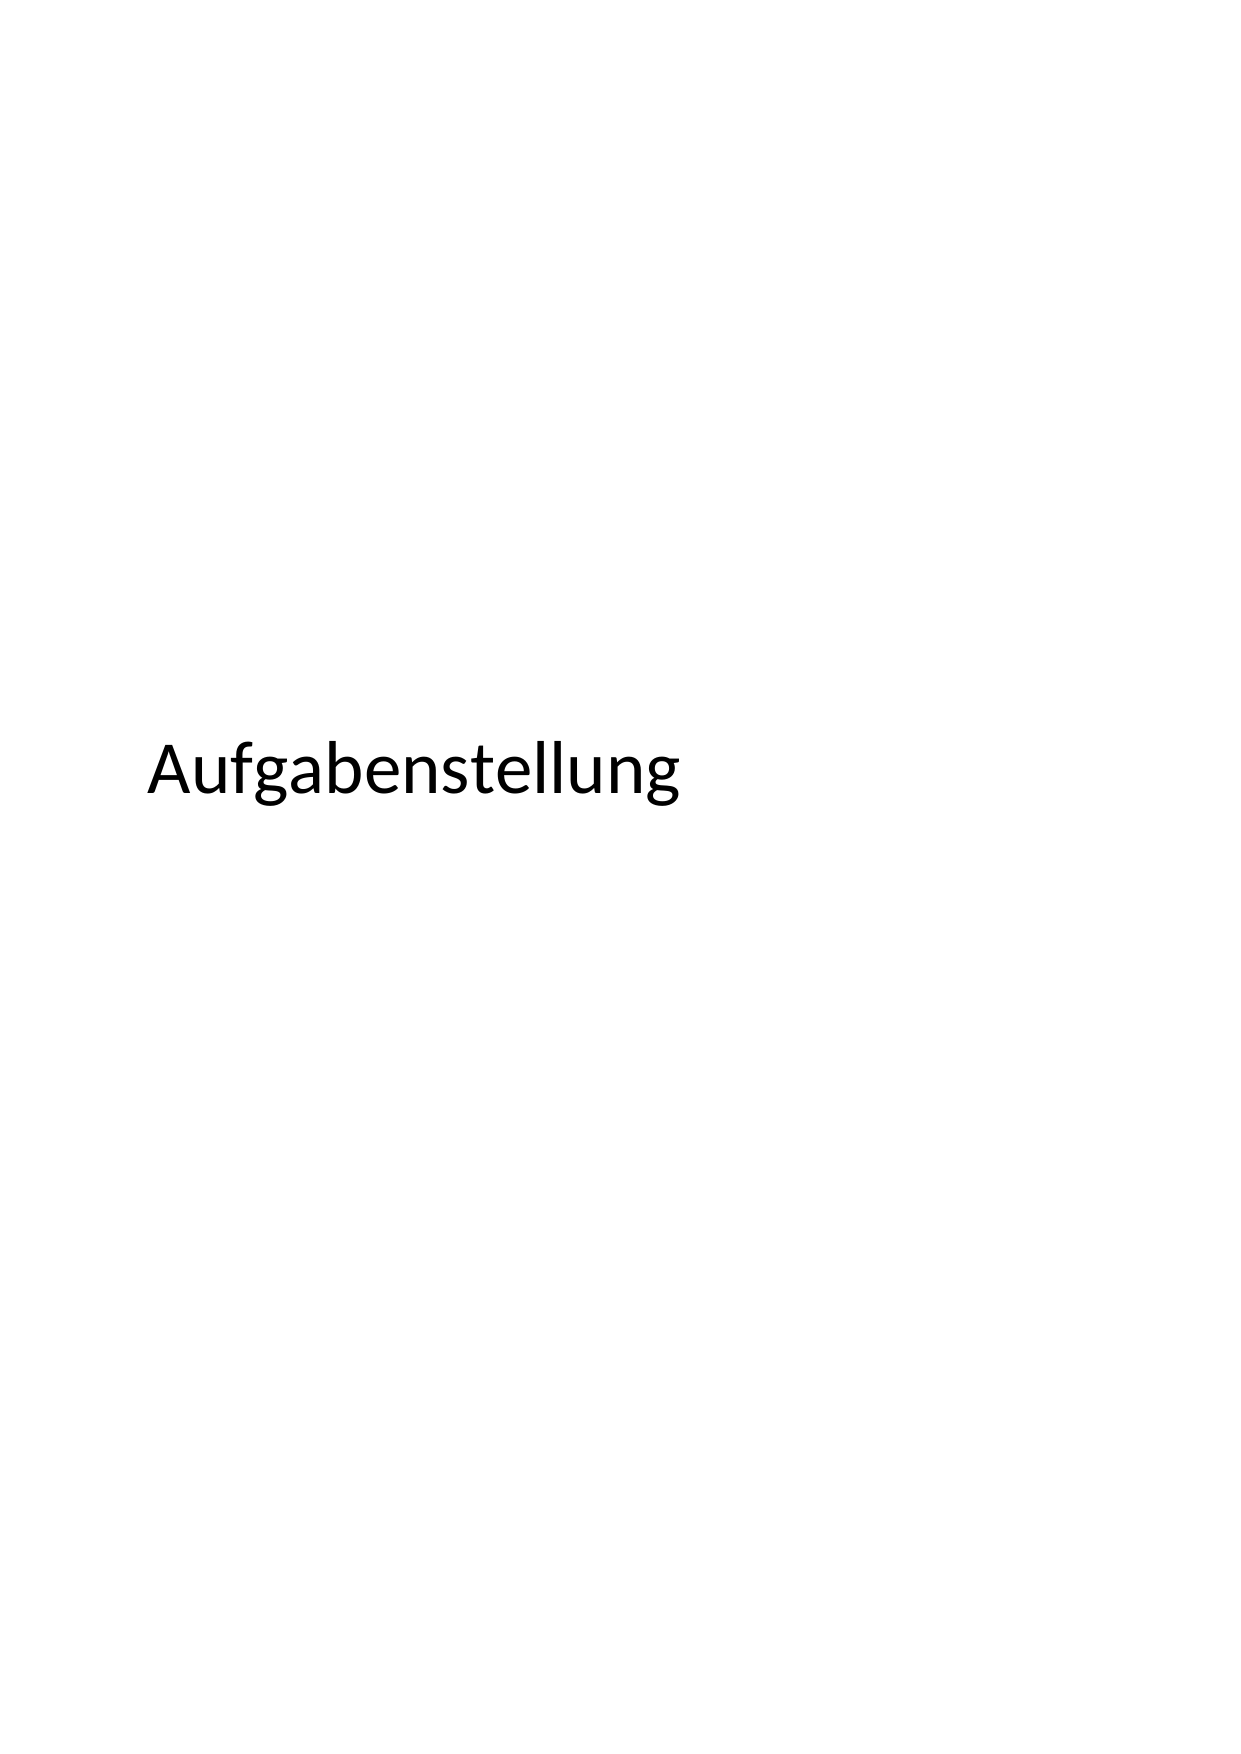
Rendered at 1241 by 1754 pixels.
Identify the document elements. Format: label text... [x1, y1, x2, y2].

text Aufgabenstellung [148, 720, 1093, 812]
